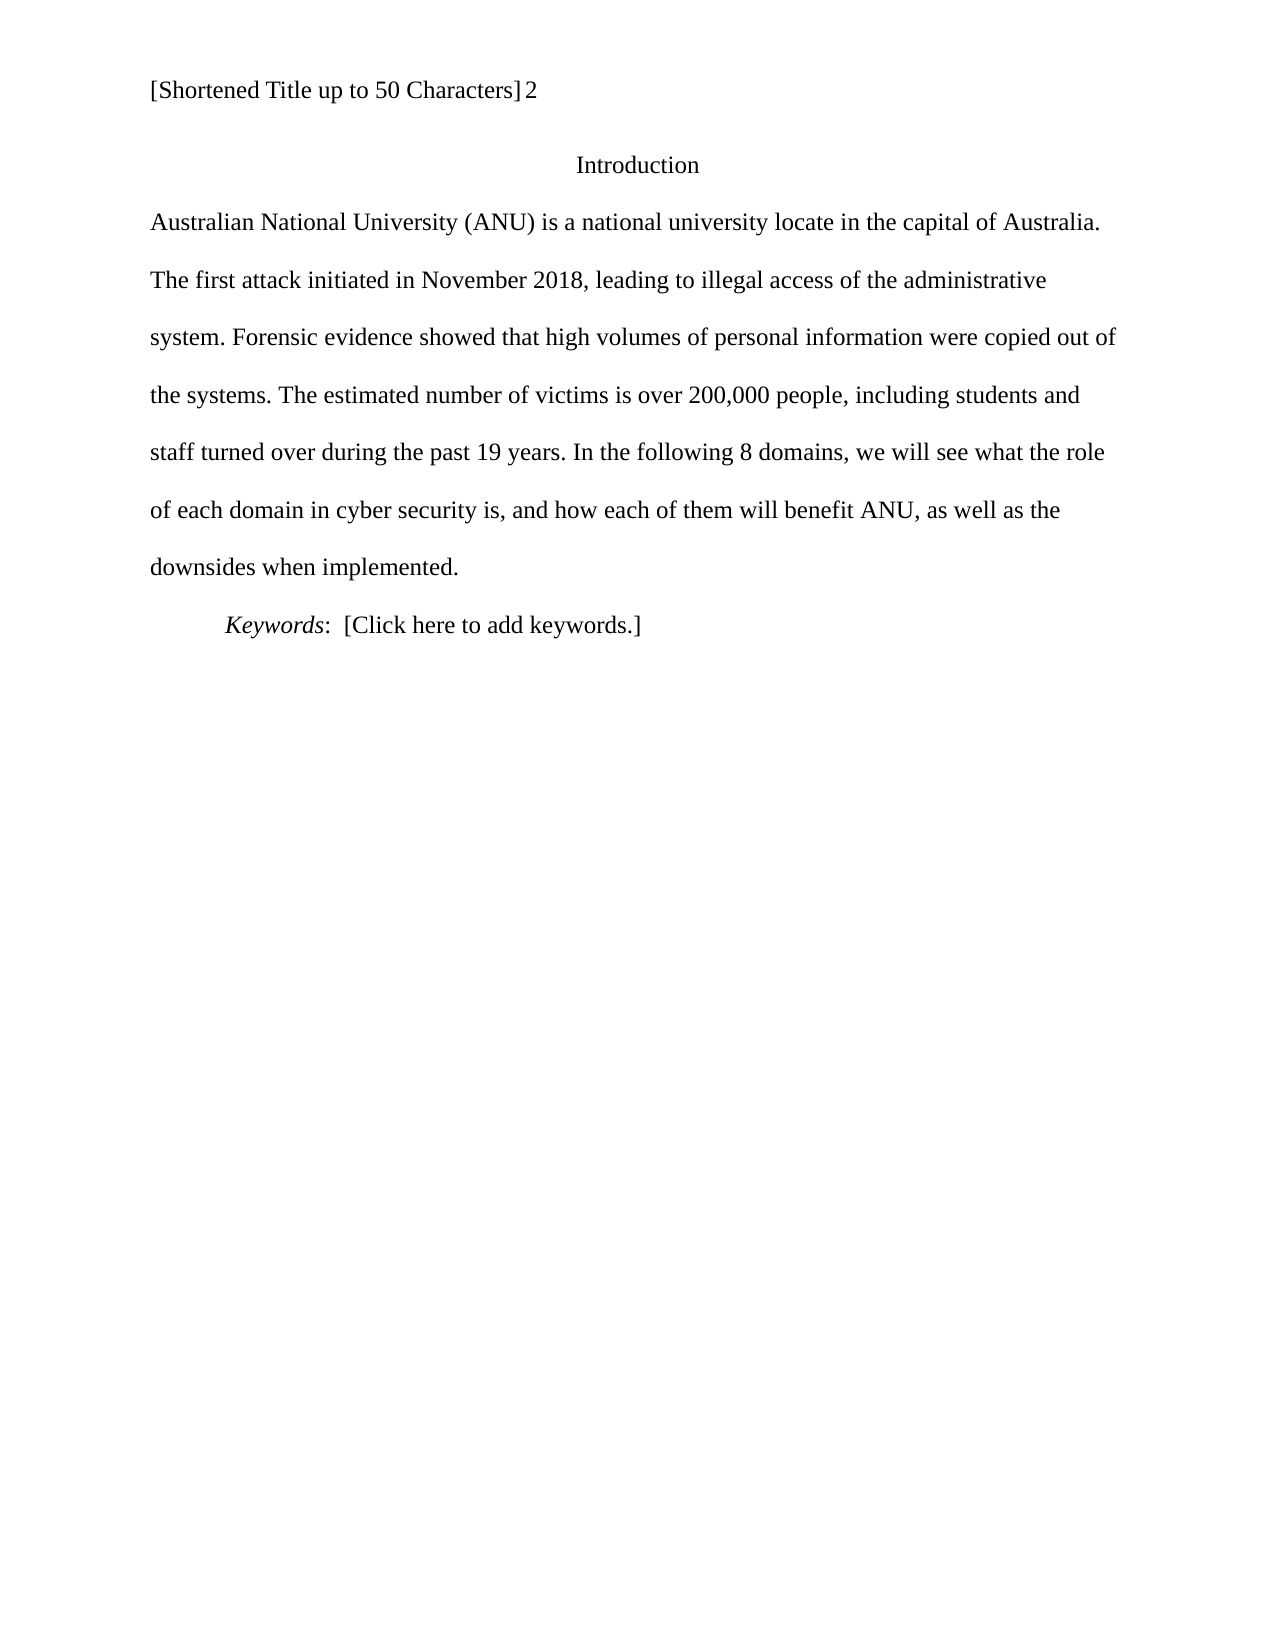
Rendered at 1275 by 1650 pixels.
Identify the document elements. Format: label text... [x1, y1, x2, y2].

title Introduction [150, 150, 1125, 179]
text Australian National University (ANU) is a national university locate in the capital of Australia. The first attack initiated in November 2018, leading to illegal access of the administrative system. Forensic evidence showed that high volumes of personal information were copied out of the systems. The estimated number of victims is over 200,000 people, including students and staff turned over during the past 19 years. In the following 8 domains, we will see what the role of each domain in cyber security is, and how each of them will benefit ANU, as well as the downsides when implemented. [150, 207, 1125, 581]
text Keywords: [150, 610, 1125, 639]
